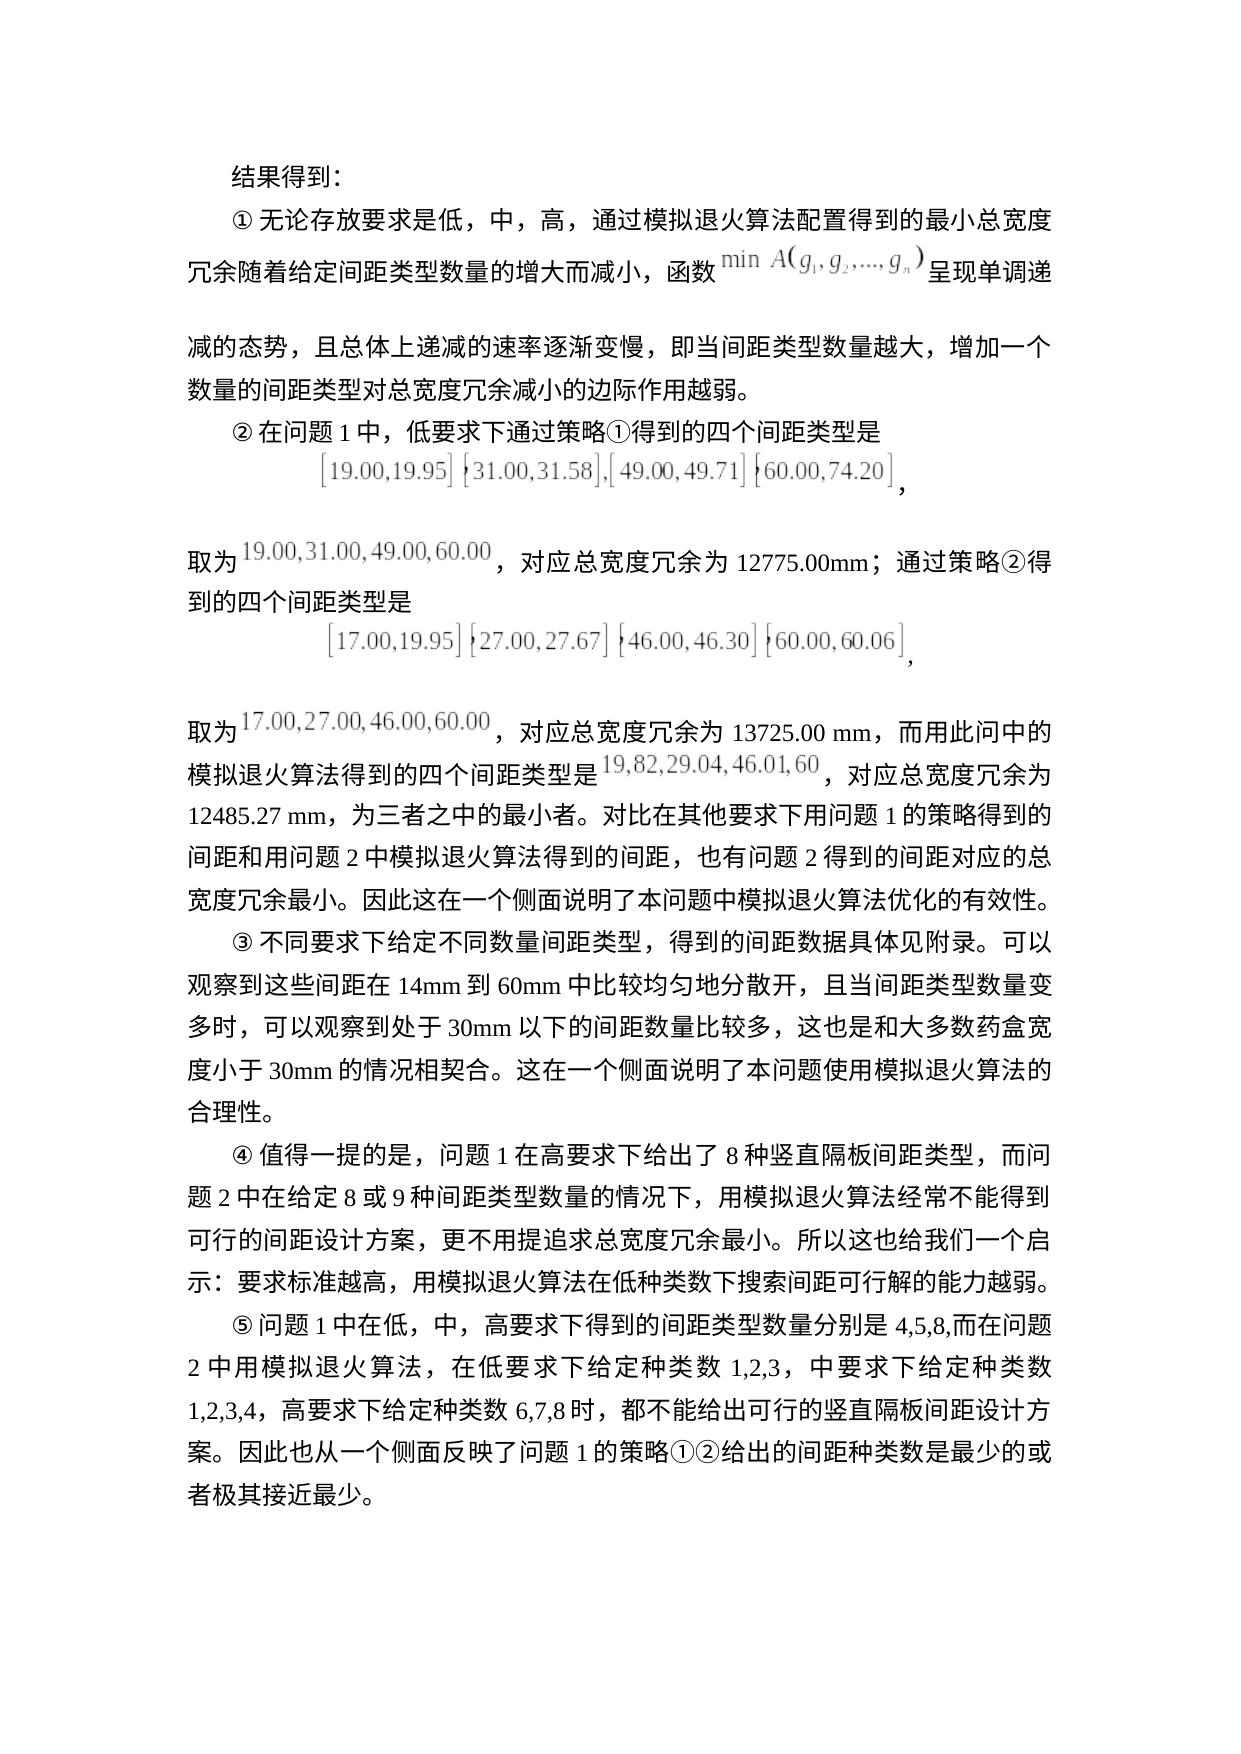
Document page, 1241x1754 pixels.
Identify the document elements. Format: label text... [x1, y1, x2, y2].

text ③不同要求下给定不同数量间距类型，得到的间距数据具体见附录。可以观察到这些间距在14mm到60mm中比较均匀地分散开，且当间距类型数量变多时，可以观察到处于30mm以下的间距数量比较多，这也是和大多数药盒宽度小于30mm的情况相契合。这在一个侧面说明了本问题使用模拟退火算法的合理性。 [187, 919, 1053, 1132]
text ， [187, 452, 1053, 537]
text ⑤问题1中在低，中，高要求下得到的间距类型数量分别是4,5,8,而在问题2中用模拟退火算法，在低要求下给定种类数1,2,3，中要求下给定种类数1,2,3,4，高要求下给定种类数6,7,8时，都不能给出可行的竖直隔板间距设计方案。因此也从一个侧面反映了问题1的策略①②给出的间距种类数是最少的或者极其接近最少。 [187, 1302, 1053, 1514]
text ④值得一提的是，问题1在高要求下给出了8种竖直隔板间距类型，而问题2中在给定8或9种间距类型数量的情况下，用模拟退火算法经常不能得到可行的间距设计方案，更不用提追求总宽度冗余最小。所以这也给我们一个启示：要求标准越高，用模拟退火算法在低种类数下搜索间距可行解的能力越弱。 [187, 1132, 1053, 1302]
text ②在问题1中，低要求下通过策略①得到的四个间距类型是 [187, 409, 1053, 452]
text 结果得到： [187, 154, 1053, 197]
text ①无论存放要求是低，中，高，通过模拟退火算法配置得到的最小总宽度冗余随着给定间距类型数量的增大而减小，函数呈现单调递减的态势，且总体上递减的速率逐渐变慢，即当间距类型数量越大，增加一个数量的间距类型对总宽度冗余减小的边际作用越弱。 [187, 197, 1053, 409]
text , [187, 622, 1053, 707]
text 取为，对应总宽度冗余为12775.00mm；通过策略②得到的四个间距类型是 [187, 537, 1053, 622]
text 取为，对应总宽度冗余为13725.00 mm，而用此问中的模拟退火算法得到的四个间距类型是，对应总宽度冗余为12485.27 mm，为三者之中的最小者。对比在其他要求下用问题1的策略得到的间距和用问题2中模拟退火算法得到的间距，也有问题2得到的间距对应的总宽度冗余最小。因此这在一个侧面说明了本问题中模拟退火算法优化的有效性。 [187, 707, 1053, 919]
